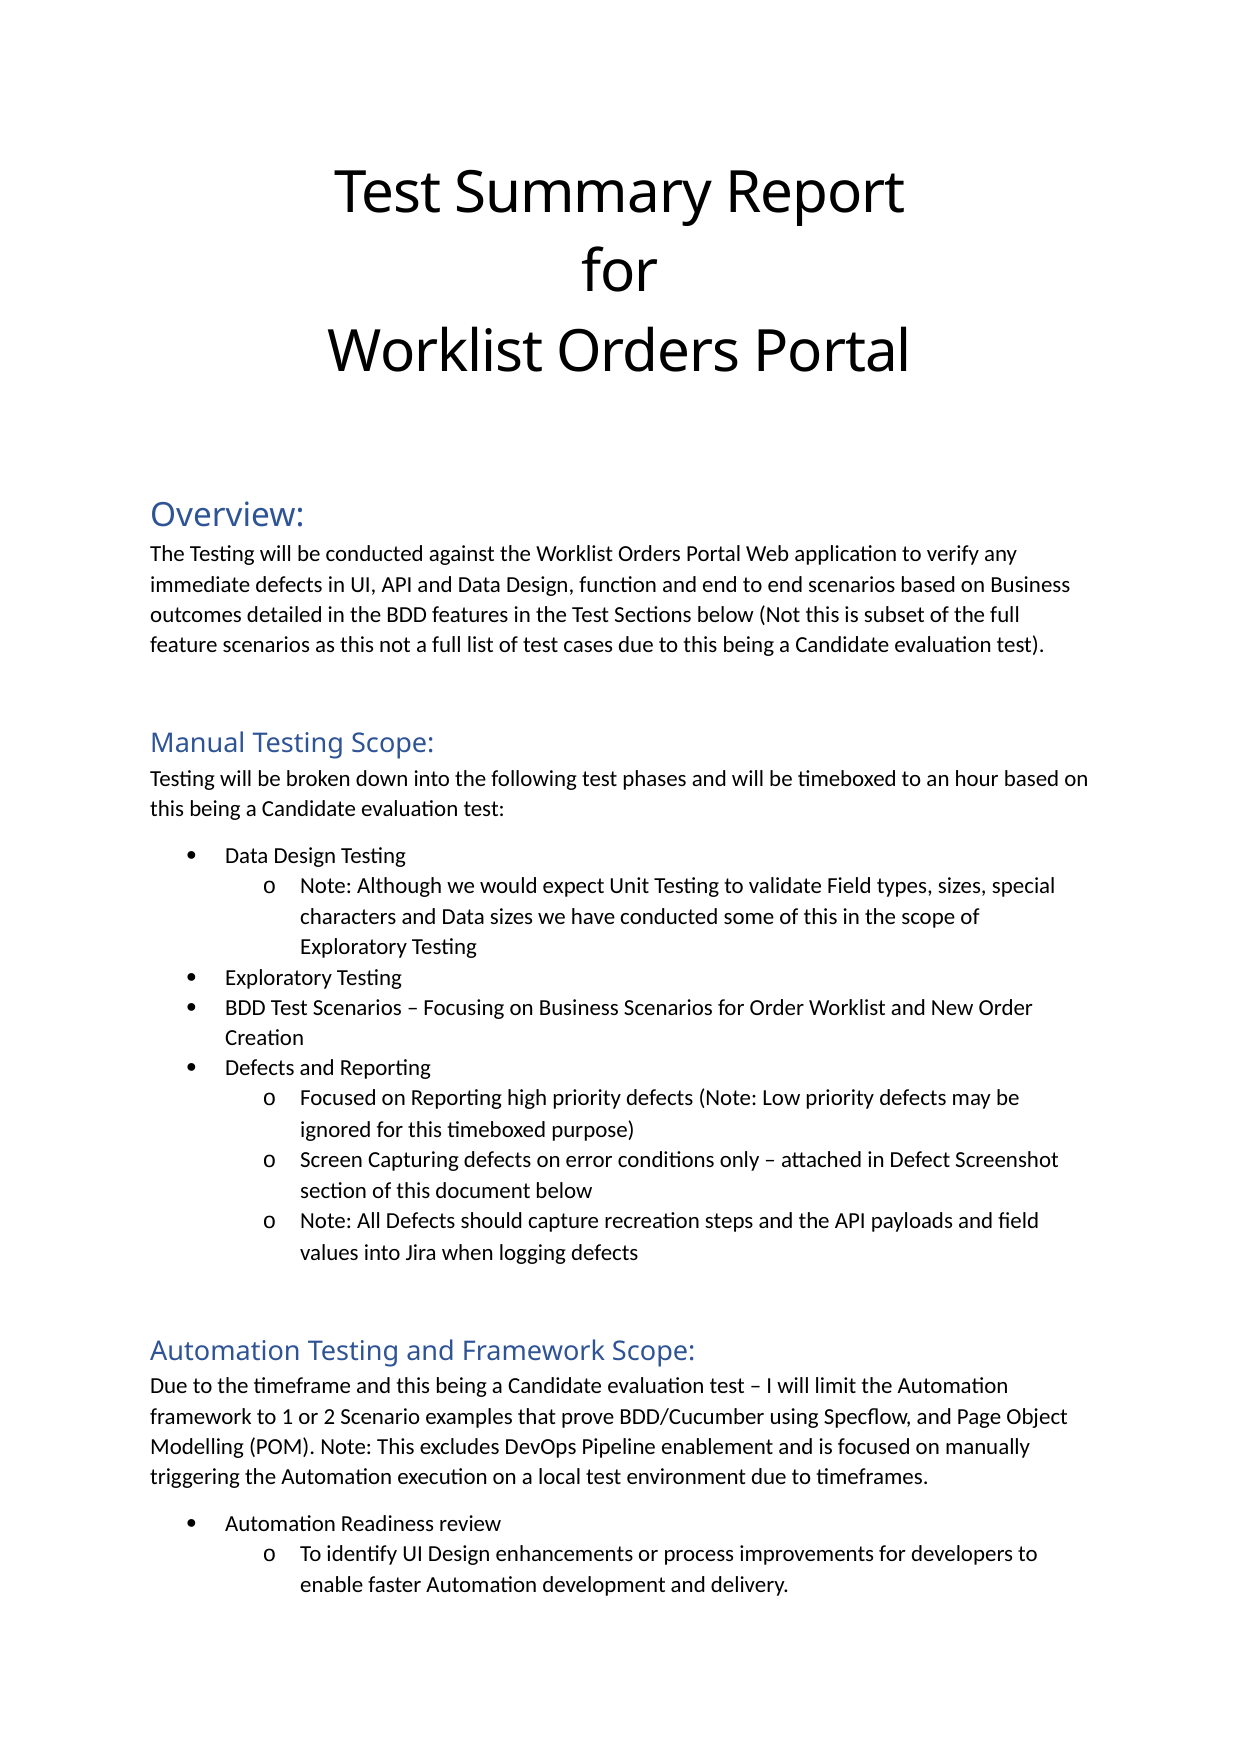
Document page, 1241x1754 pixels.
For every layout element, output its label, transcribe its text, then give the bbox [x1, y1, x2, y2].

subtitle Automation Testing and Framework Scope: [150, 1332, 1090, 1369]
list Focused on Reporting high priority defects (Note: Low priority defects may be ignored for this timeboxed purpose) [262, 1083, 1090, 1143]
subtitle Overview: [150, 491, 1090, 536]
list Data Design Testing [187, 841, 1090, 869]
title for [150, 229, 1090, 309]
title Test Summary Report [150, 150, 1090, 229]
list Note: Although we would expect Unit Testing to validate Field types, sizes, special characters and Data sizes we have conducted some of this in the scope of Exploratory Testing [262, 871, 1090, 961]
subtitle Manual Testing Scope: [150, 724, 1090, 761]
text The Testing will be conducted against the Worklist Orders Portal Web application to verify any immediate defects in UI, API and Data Design, function and end to end scenarios based on Business outcomes detailed in the BDD features in the Test Sections below (Not this is subset of the full feature scenarios as this not a full list of test cases due to this being a Candidate evaluation test). [150, 539, 1090, 658]
list Defects and Reporting [187, 1053, 1090, 1081]
list Screen Capturing defects on error conditions only – attached in Defect Screenshot section of this document below [262, 1145, 1090, 1204]
list BDD Test Scenarios – Focusing on Business Scenarios for Order Worklist and New Order Creation [187, 993, 1090, 1051]
list Exploratory Testing [187, 963, 1090, 991]
list Automation Readiness review [187, 1509, 1090, 1537]
text Due to the timeframe and this being a Candidate evaluation test – I will limit the Automation framework to 1 or 2 Scenario examples that prove BDD/Cucumber using Specflow, and Page Object Modelling (POM). Note: This excludes DevOps Pipeline enablement and is focused on manually triggering the Automation execution on a local test environment due to timeframes. [150, 1372, 1090, 1490]
list Note: All Defects should capture recreation steps and the API payloads and field values into Jira when logging defects [262, 1207, 1090, 1266]
list To identify UI Design enhancements or process improvements for developers to enable faster Automation development and delivery. [262, 1539, 1090, 1599]
title Worklist Orders Portal [150, 309, 1090, 388]
text Testing will be broken down into the following test phases and will be timeboxed to an hour based on this being a Candidate evaluation test: [150, 764, 1090, 822]
